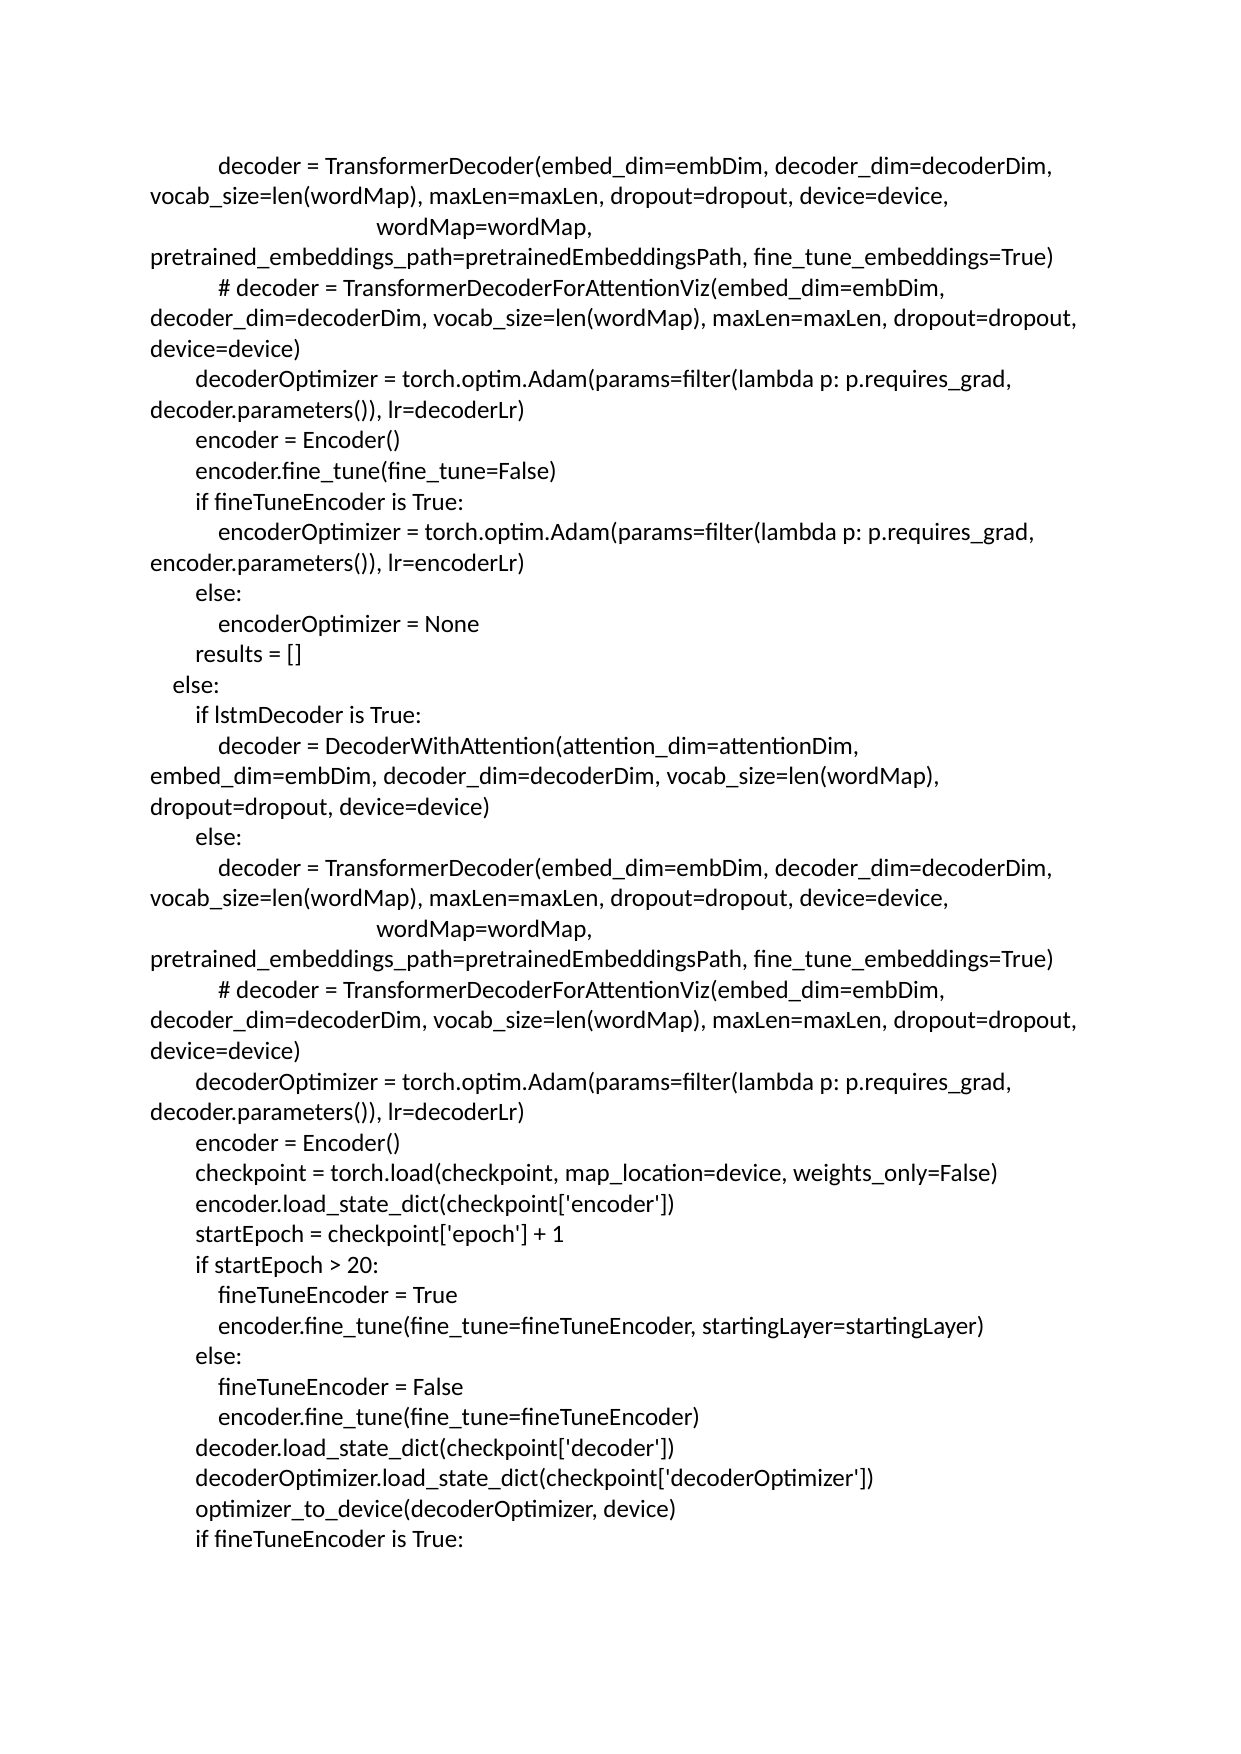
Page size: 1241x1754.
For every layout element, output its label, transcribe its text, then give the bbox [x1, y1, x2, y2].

text if startEpoch > 20: [150, 1249, 1090, 1279]
text decoderOptimizer = torch.optim.Adam(params=filter(lambda p: p.requires_grad, decoder.parameters()), lr=decoderLr) [150, 364, 1090, 425]
text # decoder = TransformerDecoderForAttentionViz(embed_dim=embDim, decoder_dim=decoderDim, vocab_size=len(wordMap), maxLen=maxLen, dropout=dropout, device=device) [150, 272, 1090, 364]
text decoder = DecoderWithAttention(attention_dim=attentionDim, embed_dim=embDim, decoder_dim=decoderDim, vocab_size=len(wordMap), dropout=dropout, device=device) [150, 730, 1090, 821]
text checkpoint = torch.load(checkpoint, map_location=device, weights_only=False) [150, 1157, 1090, 1188]
text encoder.fine_tune(fine_tune=fineTuneEncoder) [150, 1401, 1090, 1432]
text decoder.load_state_dict(checkpoint['decoder']) [150, 1432, 1090, 1462]
text fineTuneEncoder = True [150, 1279, 1090, 1310]
text encoder = Encoder() [150, 425, 1090, 455]
text else: [150, 821, 1090, 852]
text fineTuneEncoder = False [150, 1371, 1090, 1401]
text decoder = TransformerDecoder(embed_dim=embDim, decoder_dim=decoderDim, vocab_size=len(wordMap), maxLen=maxLen, dropout=dropout, device=device, [150, 852, 1090, 913]
text encoder.load_state_dict(checkpoint['encoder']) [150, 1188, 1090, 1218]
text else: [150, 577, 1090, 608]
text encoder.fine_tune(fine_tune=fineTuneEncoder, startingLayer=startingLayer) [150, 1310, 1090, 1340]
text encoder.fine_tune(fine_tune=False) [150, 455, 1090, 486]
text encoderOptimizer = None [150, 608, 1090, 638]
text else: [150, 669, 1090, 699]
text encoderOptimizer = torch.optim.Adam(params=filter(lambda p: p.requires_grad, encoder.parameters()), lr=encoderLr) [150, 516, 1090, 577]
text wordMap=wordMap, pretrained_embeddings_path=pretrainedEmbeddingsPath, fine_tune_embeddings=True) [150, 211, 1090, 272]
text decoderOptimizer = torch.optim.Adam(params=filter(lambda p: p.requires_grad, decoder.parameters()), lr=decoderLr) [150, 1066, 1090, 1127]
text else: [150, 1340, 1090, 1371]
text decoder = TransformerDecoder(embed_dim=embDim, decoder_dim=decoderDim, vocab_size=len(wordMap), maxLen=maxLen, dropout=dropout, device=device, [150, 150, 1090, 211]
text startEpoch = checkpoint['epoch'] + 1 [150, 1218, 1090, 1249]
text if fineTuneEncoder is True: [150, 1523, 1090, 1554]
text encoder = Encoder() [150, 1127, 1090, 1157]
text decoderOptimizer.load_state_dict(checkpoint['decoderOptimizer']) [150, 1462, 1090, 1493]
text # decoder = TransformerDecoderForAttentionViz(embed_dim=embDim, decoder_dim=decoderDim, vocab_size=len(wordMap), maxLen=maxLen, dropout=dropout, device=device) [150, 974, 1090, 1066]
text if lstmDecoder is True: [150, 699, 1090, 730]
text optimizer_to_device(decoderOptimizer, device) [150, 1493, 1090, 1523]
text results = [] [150, 638, 1090, 669]
text wordMap=wordMap, pretrained_embeddings_path=pretrainedEmbeddingsPath, fine_tune_embeddings=True) [150, 913, 1090, 974]
text if fineTuneEncoder is True: [150, 486, 1090, 516]
